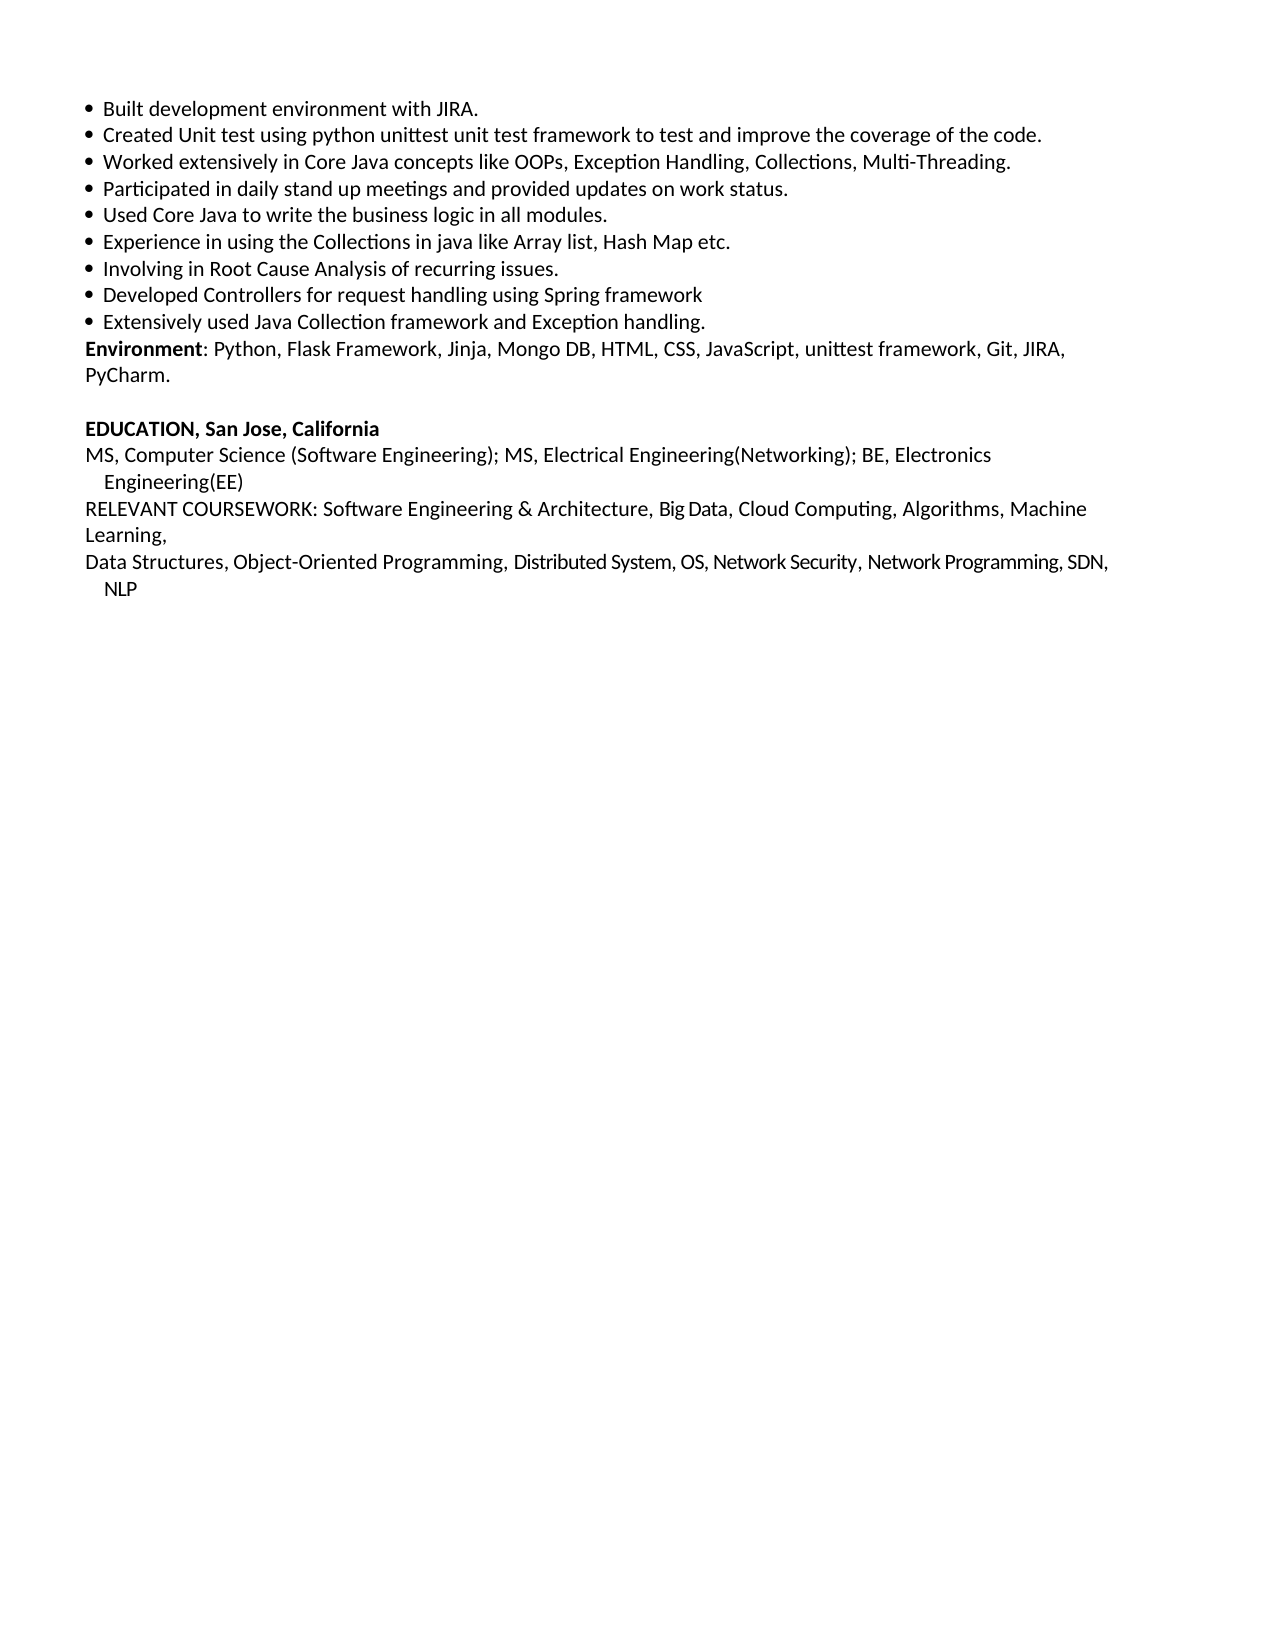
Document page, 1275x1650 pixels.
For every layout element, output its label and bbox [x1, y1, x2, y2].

table_header [74, 95, 1124, 601]
